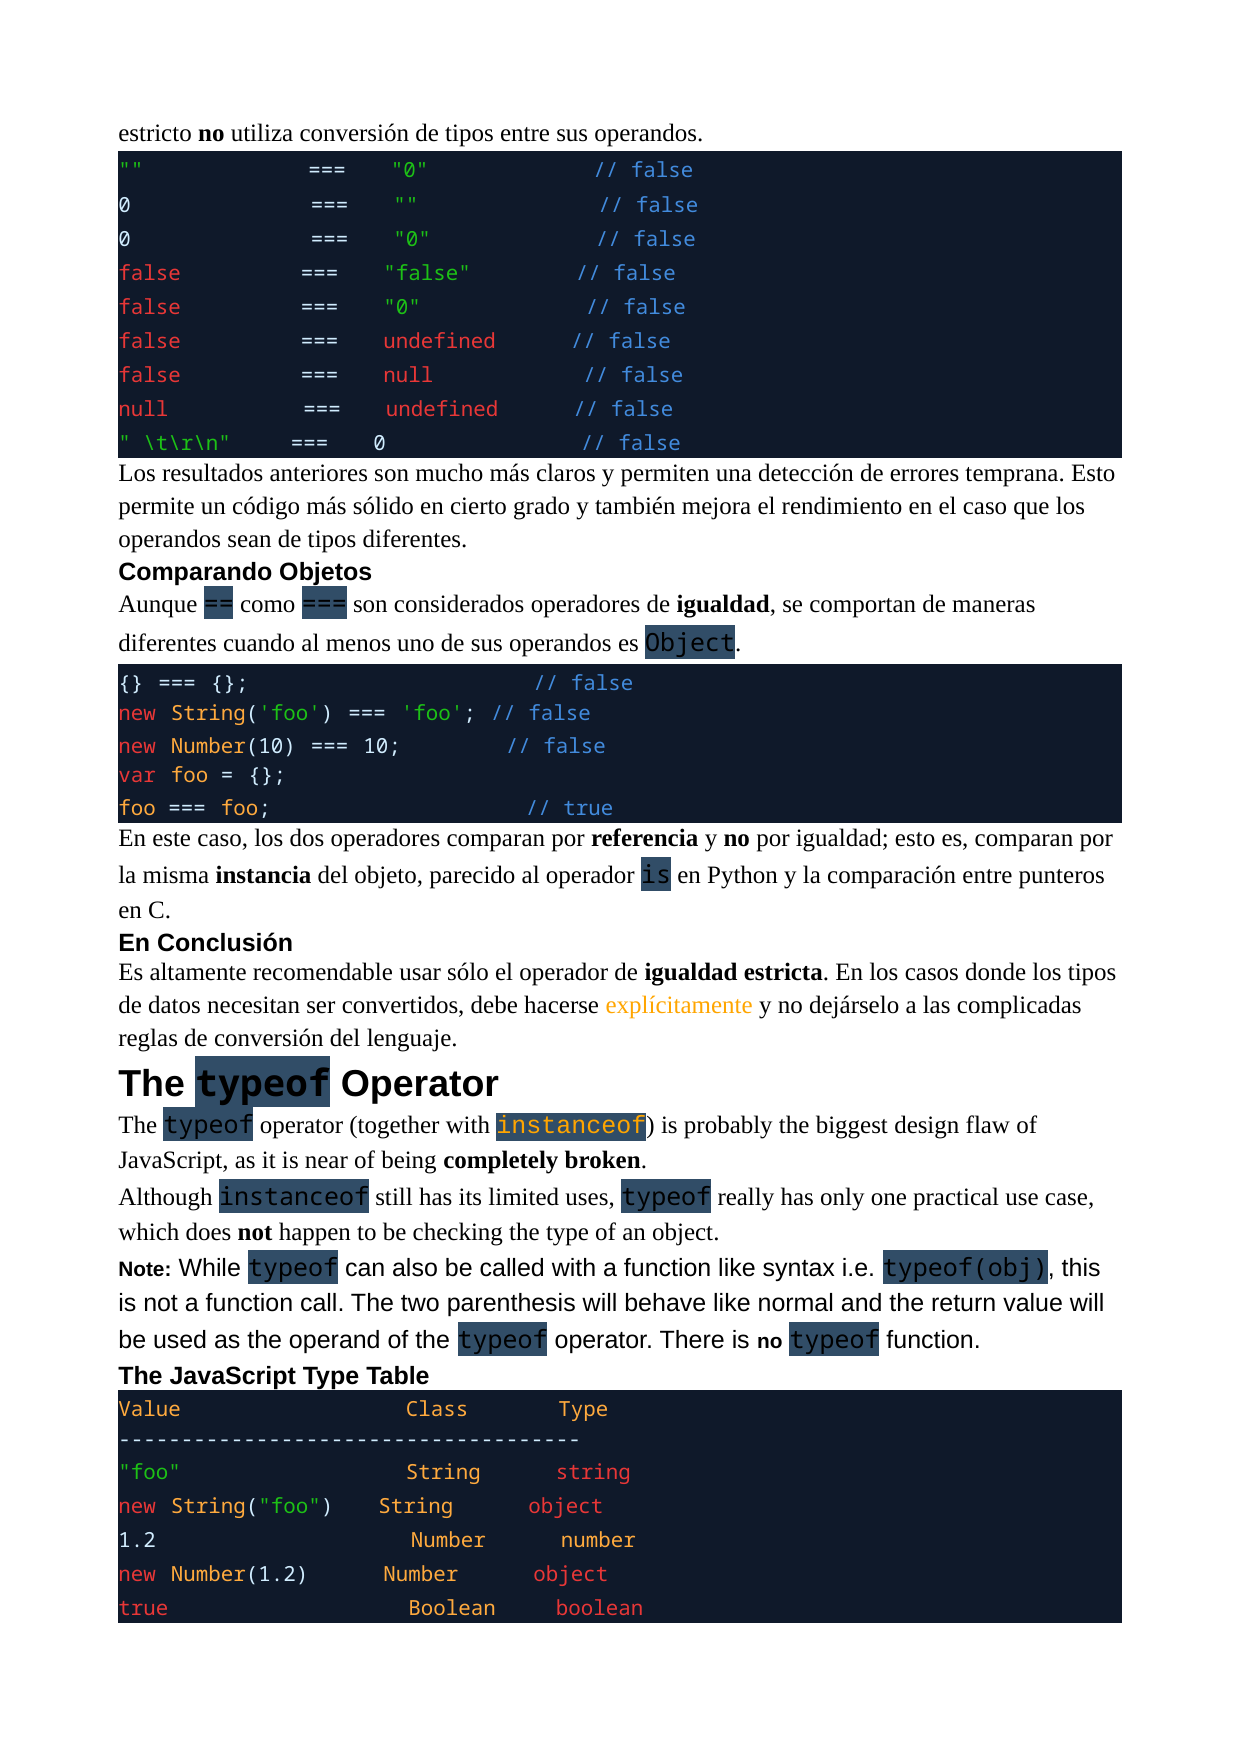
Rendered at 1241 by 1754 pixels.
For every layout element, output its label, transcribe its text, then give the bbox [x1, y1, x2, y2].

subtitle Comparando Objetos [118, 557, 1122, 586]
text Note: While typeof can also be called with a function like syntax i.e. typeof(obj), this is not a function call. The two parenthesis will behave like normal and the return value will be used as the operand of the typeof operator. There is no typeof function. [118, 1250, 1122, 1356]
text Los resultados anteriores son mucho más claros y permiten una detección de errores temprana. Esto permite un código más sólido en cierto grado y también mejora el rendimiento en el caso que los operandos sean de tipos diferentes. [118, 458, 1122, 552]
text Value Class Type [118, 1390, 1122, 1424]
text "foo" String string [118, 1452, 1122, 1487]
text new String("foo") String object [118, 1487, 1122, 1521]
text false === undefined // false [118, 321, 1122, 356]
text Aunque == como === son considerados operadores de igualdad, se comportan de maneras diferentes cuando al menos uno de sus operandos es Object. [118, 586, 1122, 659]
subtitle The typeof Operator [330, 1056, 1122, 1107]
text new Number(10) === 10; // false [118, 726, 1122, 760]
subtitle The JavaScript Type Table [118, 1361, 1122, 1390]
text var foo = {}; [118, 760, 1122, 789]
text " \t\r\n" === 0 // false [118, 424, 1122, 458]
text foo === foo; // true [118, 789, 1122, 823]
text ------------------------------------- [118, 1424, 1122, 1452]
text 1.2 Number number [118, 1521, 1122, 1555]
text "" === "0" // false [118, 151, 1122, 185]
text The typeof operator (together with instanceof) is probably the biggest design flaw of JavaScript, as it is near of being completely broken. [118, 1107, 1122, 1174]
text new Number(1.2) Number object [118, 1555, 1122, 1589]
text 0 === "" // false [118, 185, 1122, 219]
subtitle En Conclusión [118, 928, 1122, 957]
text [118, 118, 1122, 147]
text true Boolean boolean [118, 1589, 1122, 1623]
text 0 === "0" // false [118, 219, 1122, 253]
text null === undefined // false [118, 389, 1122, 424]
text false === "0" // false [118, 287, 1122, 321]
text Es altamente recomendable usar sólo el operador de igualdad estricta. En los casos donde los tipos de datos necesitan ser convertidos, debe hacerse explícitamente y no dejárselo a las complicadas reglas de conversión del lenguaje. [118, 957, 1122, 1052]
text {} === {}; // false [118, 664, 1122, 698]
text En este caso, los dos operadores comparan por referencia y no por igualdad; esto es, comparan por la misma instancia del objeto, parecido al operador is en Python y la comparación entre punteros en C. [118, 823, 1122, 924]
subtitle The typeof Operator [118, 1056, 195, 1107]
text Although instanceof still has its limited uses, typeof really has only one practical use case, which does not happen to be checking the type of an object. [118, 1178, 1122, 1246]
text false === null // false [118, 356, 1122, 389]
text new String('foo') === 'foo'; // false [118, 698, 1122, 726]
text false === "false" // false [118, 253, 1122, 287]
